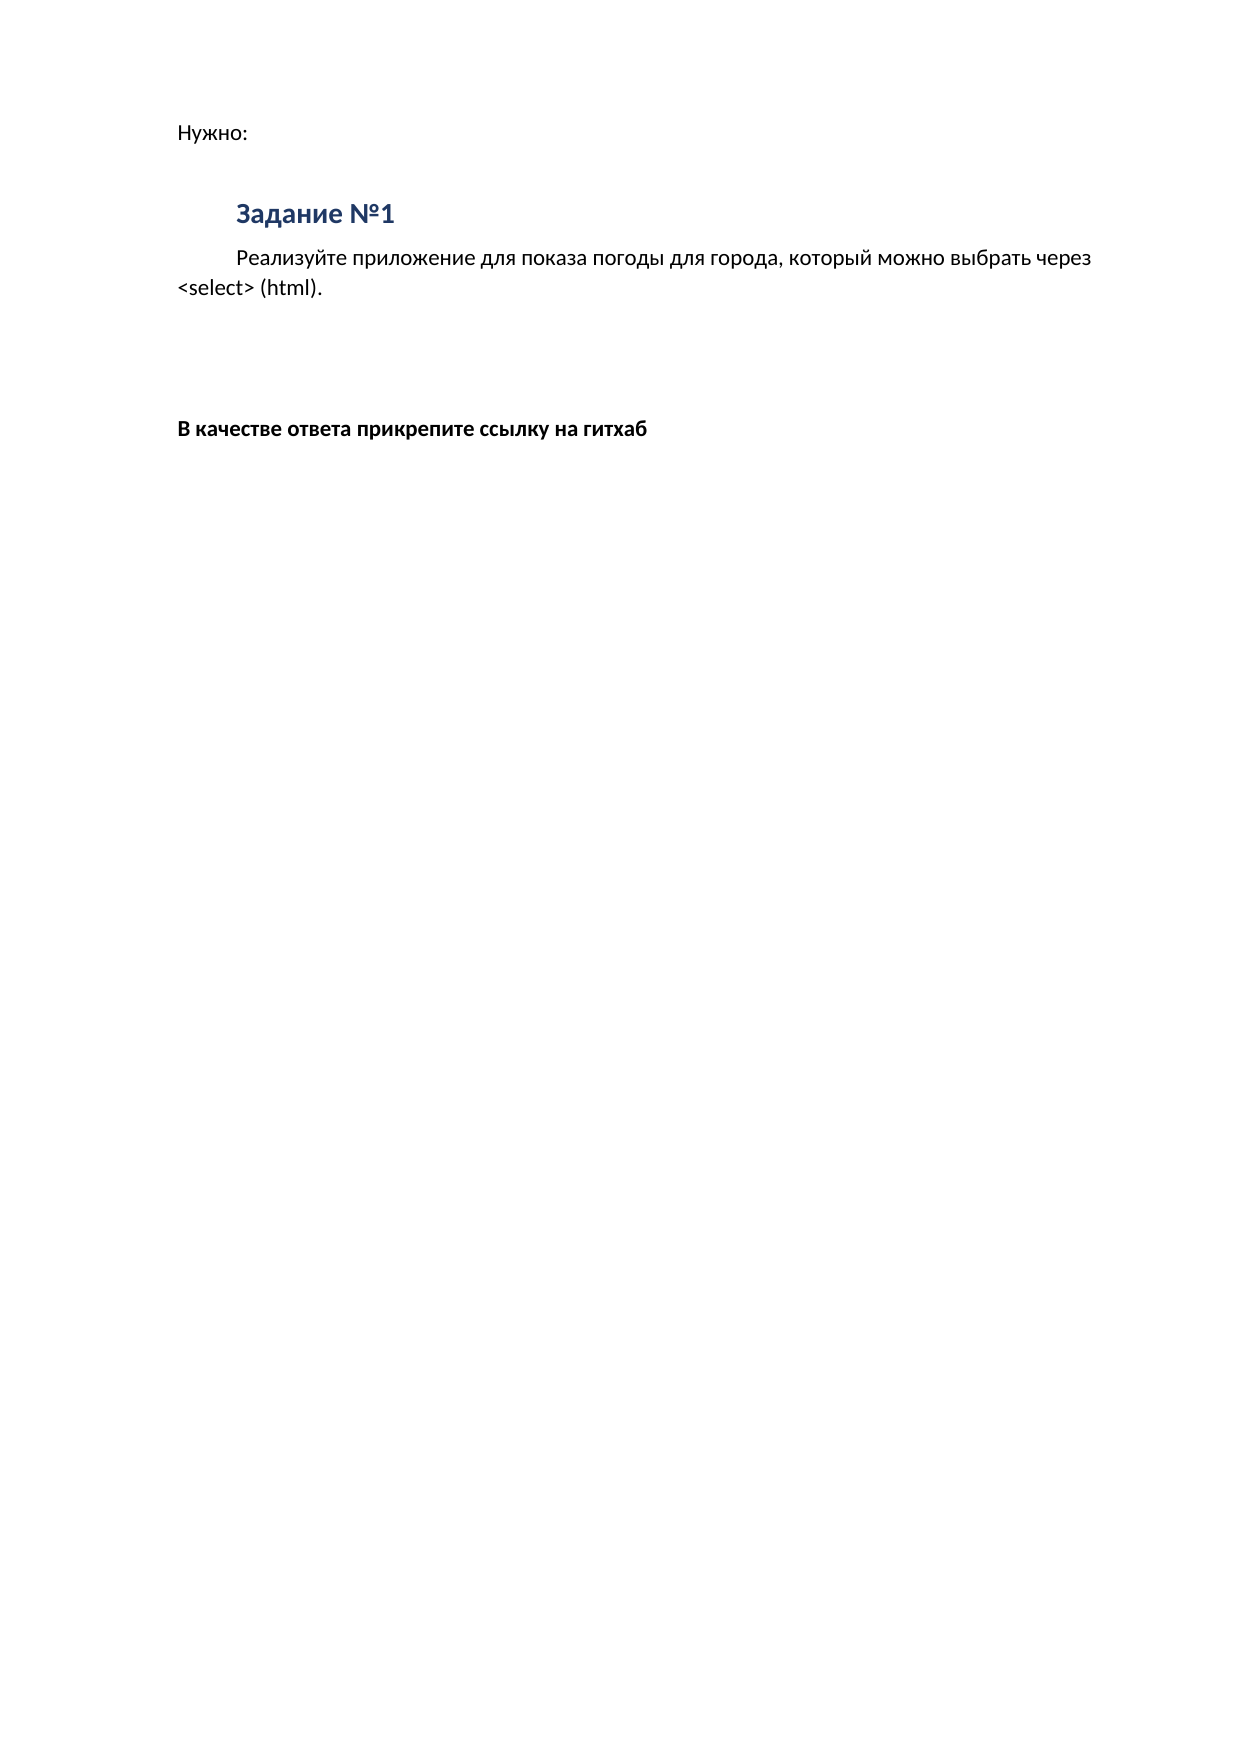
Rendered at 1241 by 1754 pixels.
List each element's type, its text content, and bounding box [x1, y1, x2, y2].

text Задание №1 [177, 195, 1152, 231]
text В качестве ответа прикрепите ссылку на гитхаб [177, 414, 1152, 442]
text Нужно: [177, 118, 1152, 176]
text Реализуйте приложение для показа погоды для города, который можно выбрать через <select> (html). [177, 243, 1153, 301]
